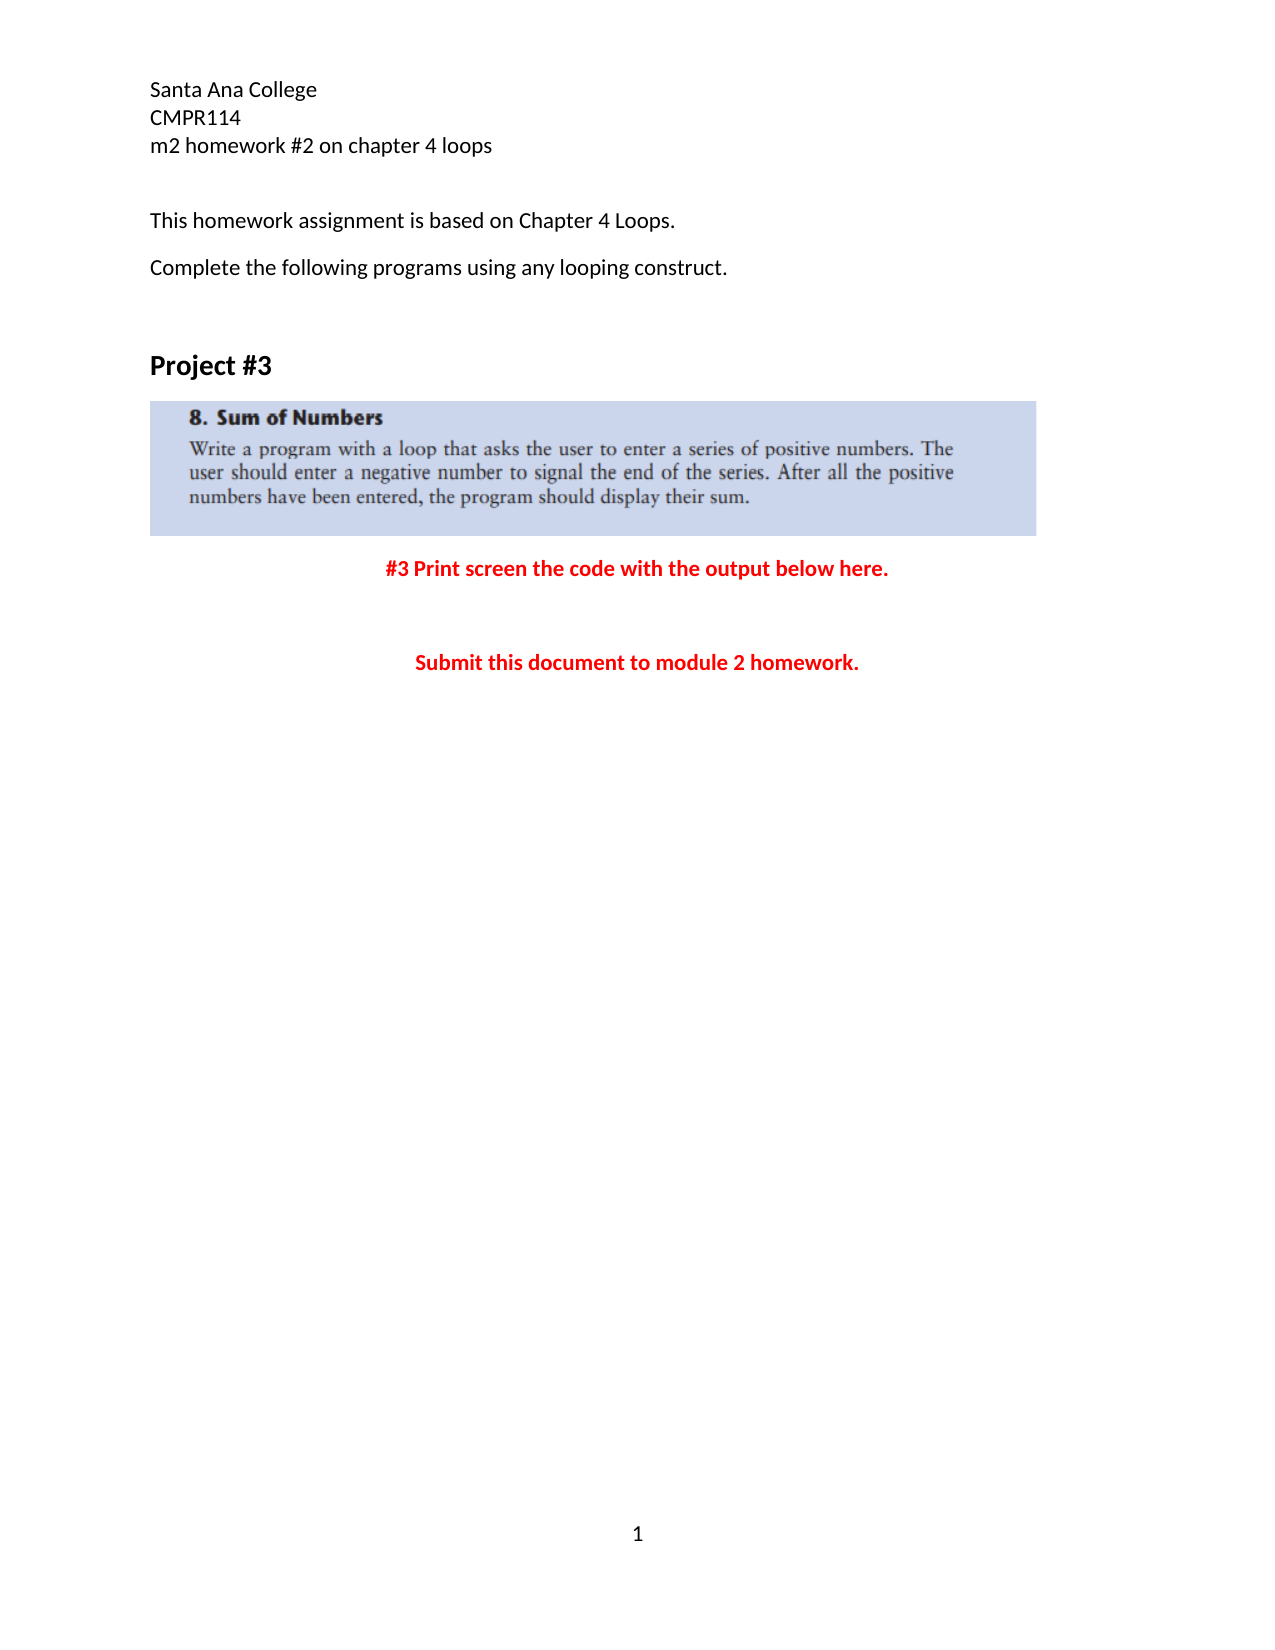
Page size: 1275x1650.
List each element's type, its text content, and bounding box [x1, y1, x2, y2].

text #3 Print screen the code with the output below here. [150, 554, 1125, 582]
text Project #3 [150, 347, 1125, 382]
text Complete the following programs using any looping construct. [150, 253, 1125, 281]
text This homework assignment is based on Chapter 4 Loops. [150, 206, 1125, 234]
text Submit this document to module 2 homework. [150, 648, 1125, 676]
